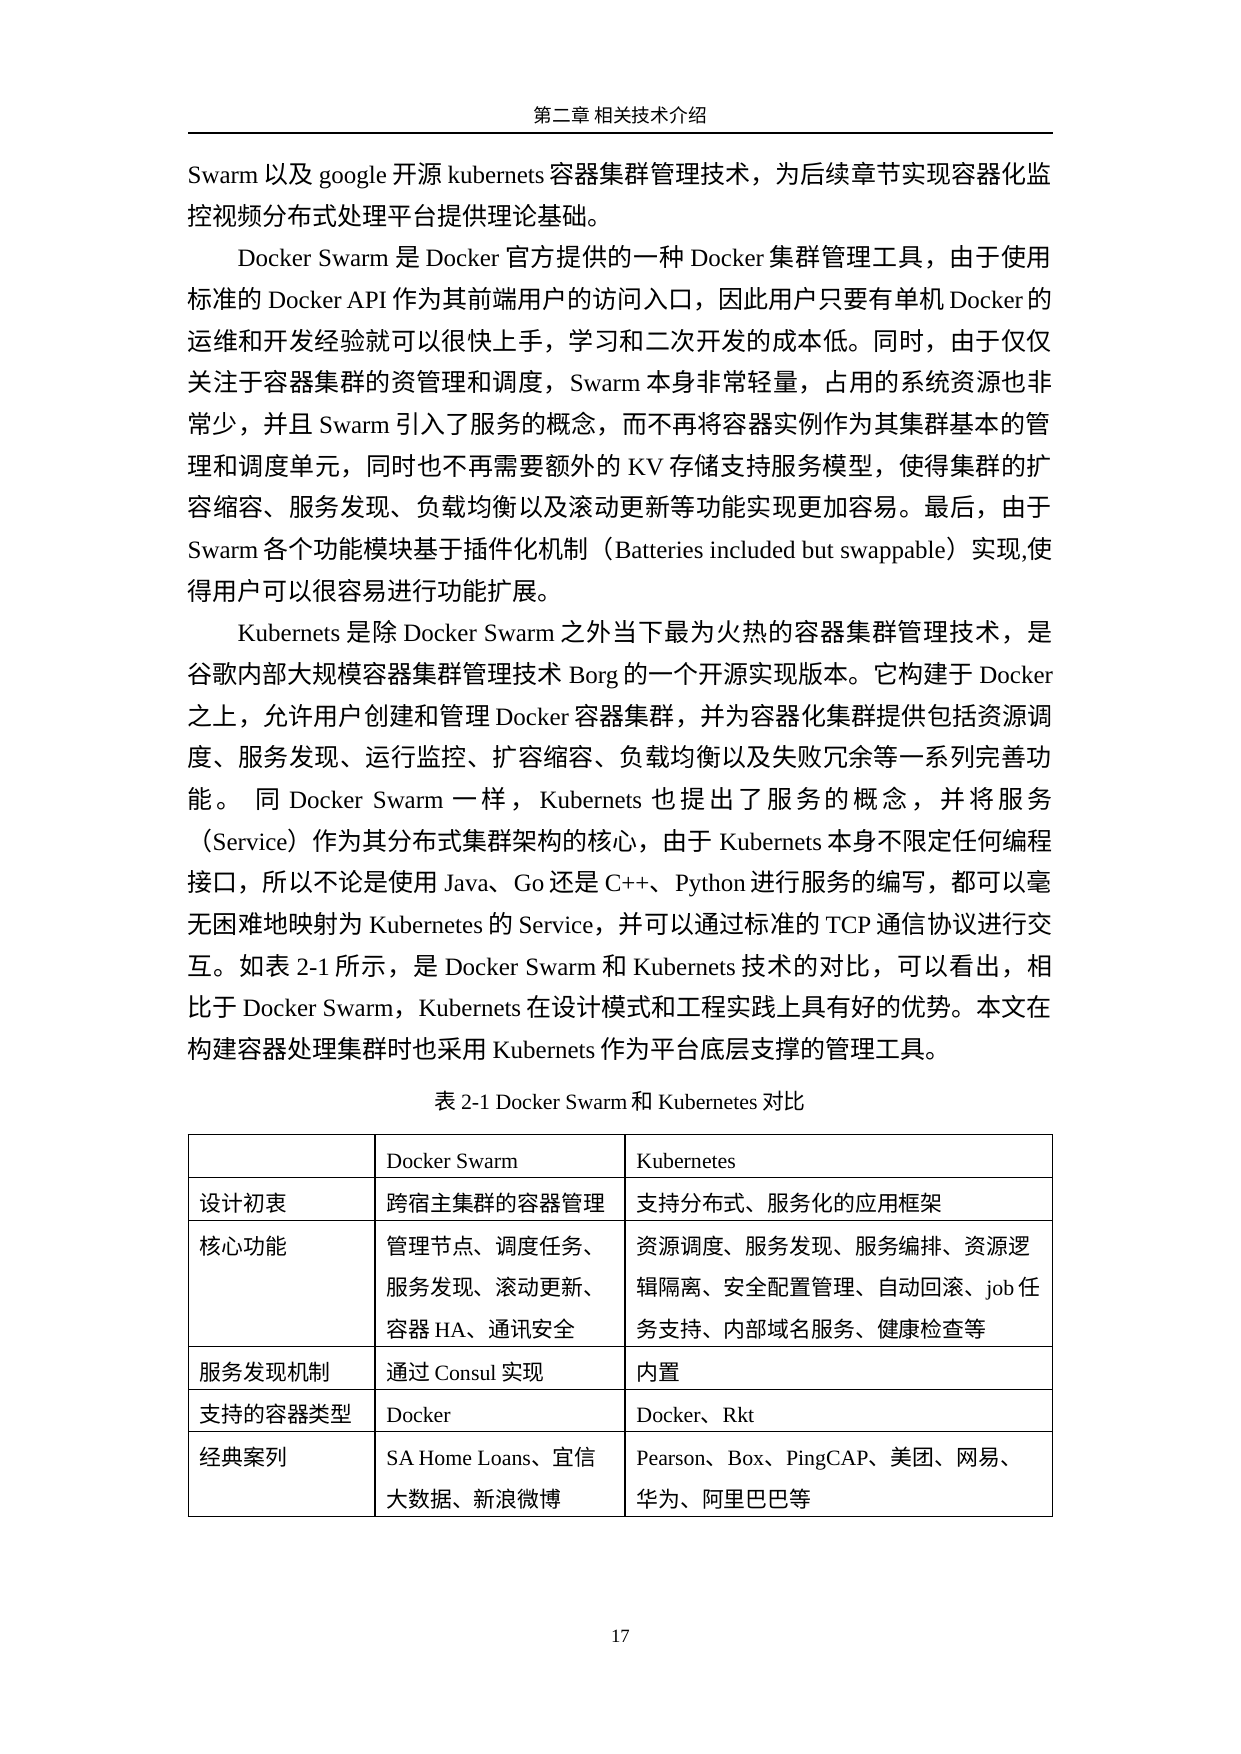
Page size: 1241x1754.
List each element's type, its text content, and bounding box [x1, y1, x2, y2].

text 表2-1 Docker Swarm和Kubernetes对比 [187, 1076, 1053, 1118]
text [187, 150, 1053, 233]
table_cell 设计初衷 [189, 1178, 374, 1220]
table_cell 跨宿主集群的容器管理 [376, 1178, 624, 1220]
table_cell 通过Consul实现 [376, 1347, 624, 1388]
table_header Kubernetes [626, 1135, 1052, 1177]
table_cell 核心功能 [189, 1221, 374, 1346]
table_cell 支持的容器类型 [189, 1390, 374, 1431]
table_cell 支持分布式、服务化的应用框架 [626, 1178, 1052, 1220]
table_cell Docker [376, 1390, 624, 1431]
text Docker Swarm是Docker官方提供的一种Docker集群管理工具，由于使用标准的Docker API作为其前端用户的访问入口，因此用户只要有单机Docker的运维和开发经验就可以很快上手，学习和二次开发的成本低。同时，由于仅仅关注于容器集群的资管理和调度，Swarm本身非常轻量，占用的系统资源也非常少，并且Swarm引入了服务的概念，而不再将容器实例作为其集群基本的管理和调度单元，同时也不再需要额外的KV存储支持服务模型，使得集群的扩容缩容、服务发现、负载均衡以及滚动更新等功能实现更加容易。最后，由于Swarm各个功能模块基于插件化机制（Batteries included but swappable）实现,使得用户可以很容易进行功能扩展。 [187, 233, 1053, 608]
table_cell 资源调度、服务发现、服务编排、资源逻辑隔离、安全配置管理、自动回滚、job任务支持、内部域名服务、健康检查等 [626, 1221, 1052, 1346]
table_header [189, 1135, 374, 1177]
table_cell Docker、Rkt [626, 1390, 1052, 1431]
text Kubernets是除Docker Swarm之外当下最为火热的容器集群管理技术，是谷歌内部大规模容器集群管理技术Borg的一个开源实现版本。它构建于Docker之上，允许用户创建和管理Docker容器集群，并为容器化集群提供包括资源调度、服务发现、运行监控、扩容缩容、负载均衡以及失败冗余等一系列完善功能。 同Docker Swarm一样，Kubernets也提出了服务的概念，并将服务（Service）作为其分布式集群架构的核心，由于Kubernets本身不限定任何编程接口，所以不论是使用Java、Go还是C++、Python进行服务的编写，都可以毫无困难地映射为Kubernetes的Service，并可以通过标准的TCP通信协议进行交互。如表2-1所示，是Docker Swarm和Kubernets技术的对比，可以看出，相比于Docker Swarm，Kubernets在设计模式和工程实践上具有好的优势。本文在构建容器处理集群时也采用Kubernets作为平台底层支撑的管理工具。 [187, 608, 1053, 1067]
table_cell 管理节点、调度任务、服务发现、滚动更新、容器HA、通讯安全 [376, 1221, 624, 1346]
table_cell 经典案列 [189, 1432, 374, 1516]
table_cell 内置 [626, 1347, 1052, 1388]
table_cell 服务发现机制 [189, 1347, 374, 1388]
table_cell Pearson、Box、PingCAP、美团、网易、华为、阿里巴巴等 [626, 1432, 1052, 1516]
table_cell SA Home Loans、宜信大数据、新浪微博 [376, 1432, 624, 1516]
table_header Docker Swarm [376, 1135, 624, 1177]
